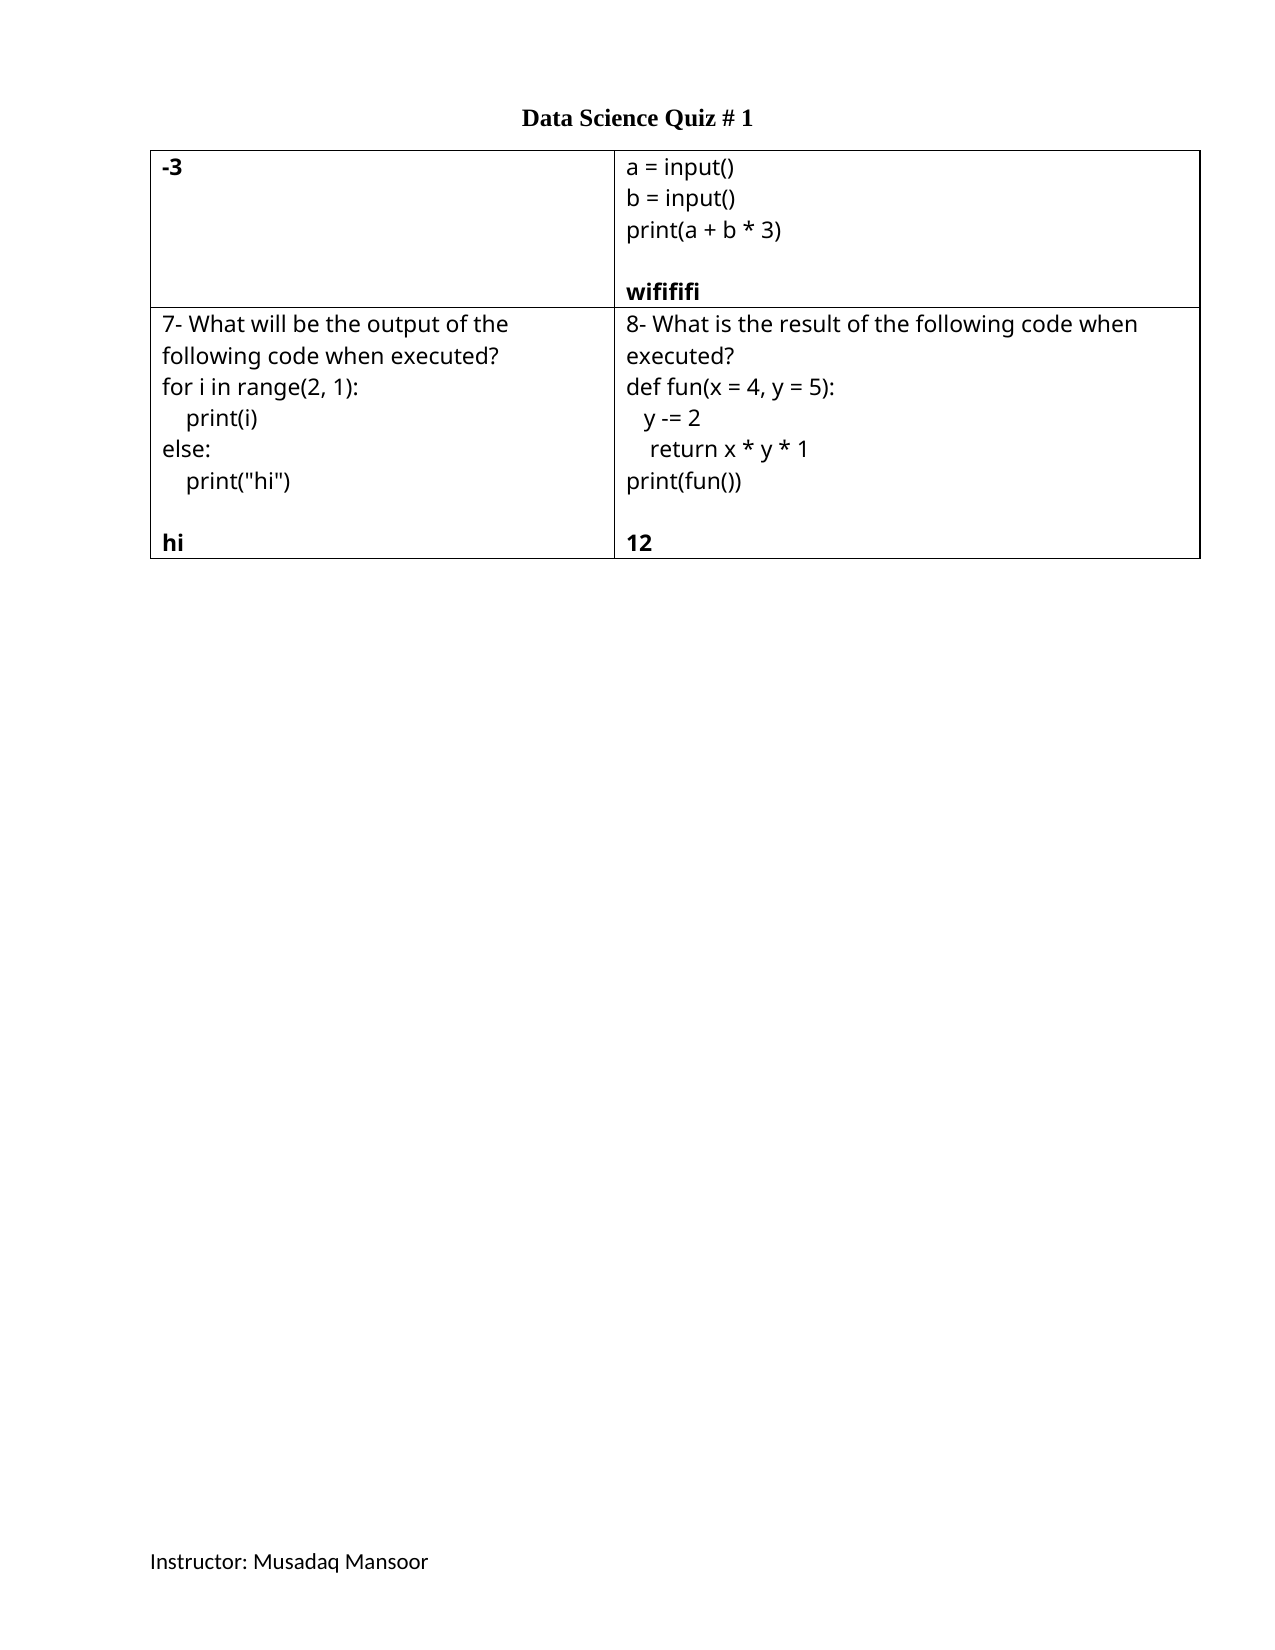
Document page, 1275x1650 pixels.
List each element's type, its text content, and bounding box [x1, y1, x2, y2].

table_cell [615, 151, 1199, 307]
table_cell 8- What is the result of the following code when executed? def fun(x = 4, y = 5): y -= 2 return x * y * 1 print(fun()) 12 [615, 308, 1199, 558]
table_cell 7- What will be the output of the following code when executed? for i in range(2, 1): print(i) else: print("hi") hi [151, 308, 614, 558]
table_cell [151, 151, 614, 307]
